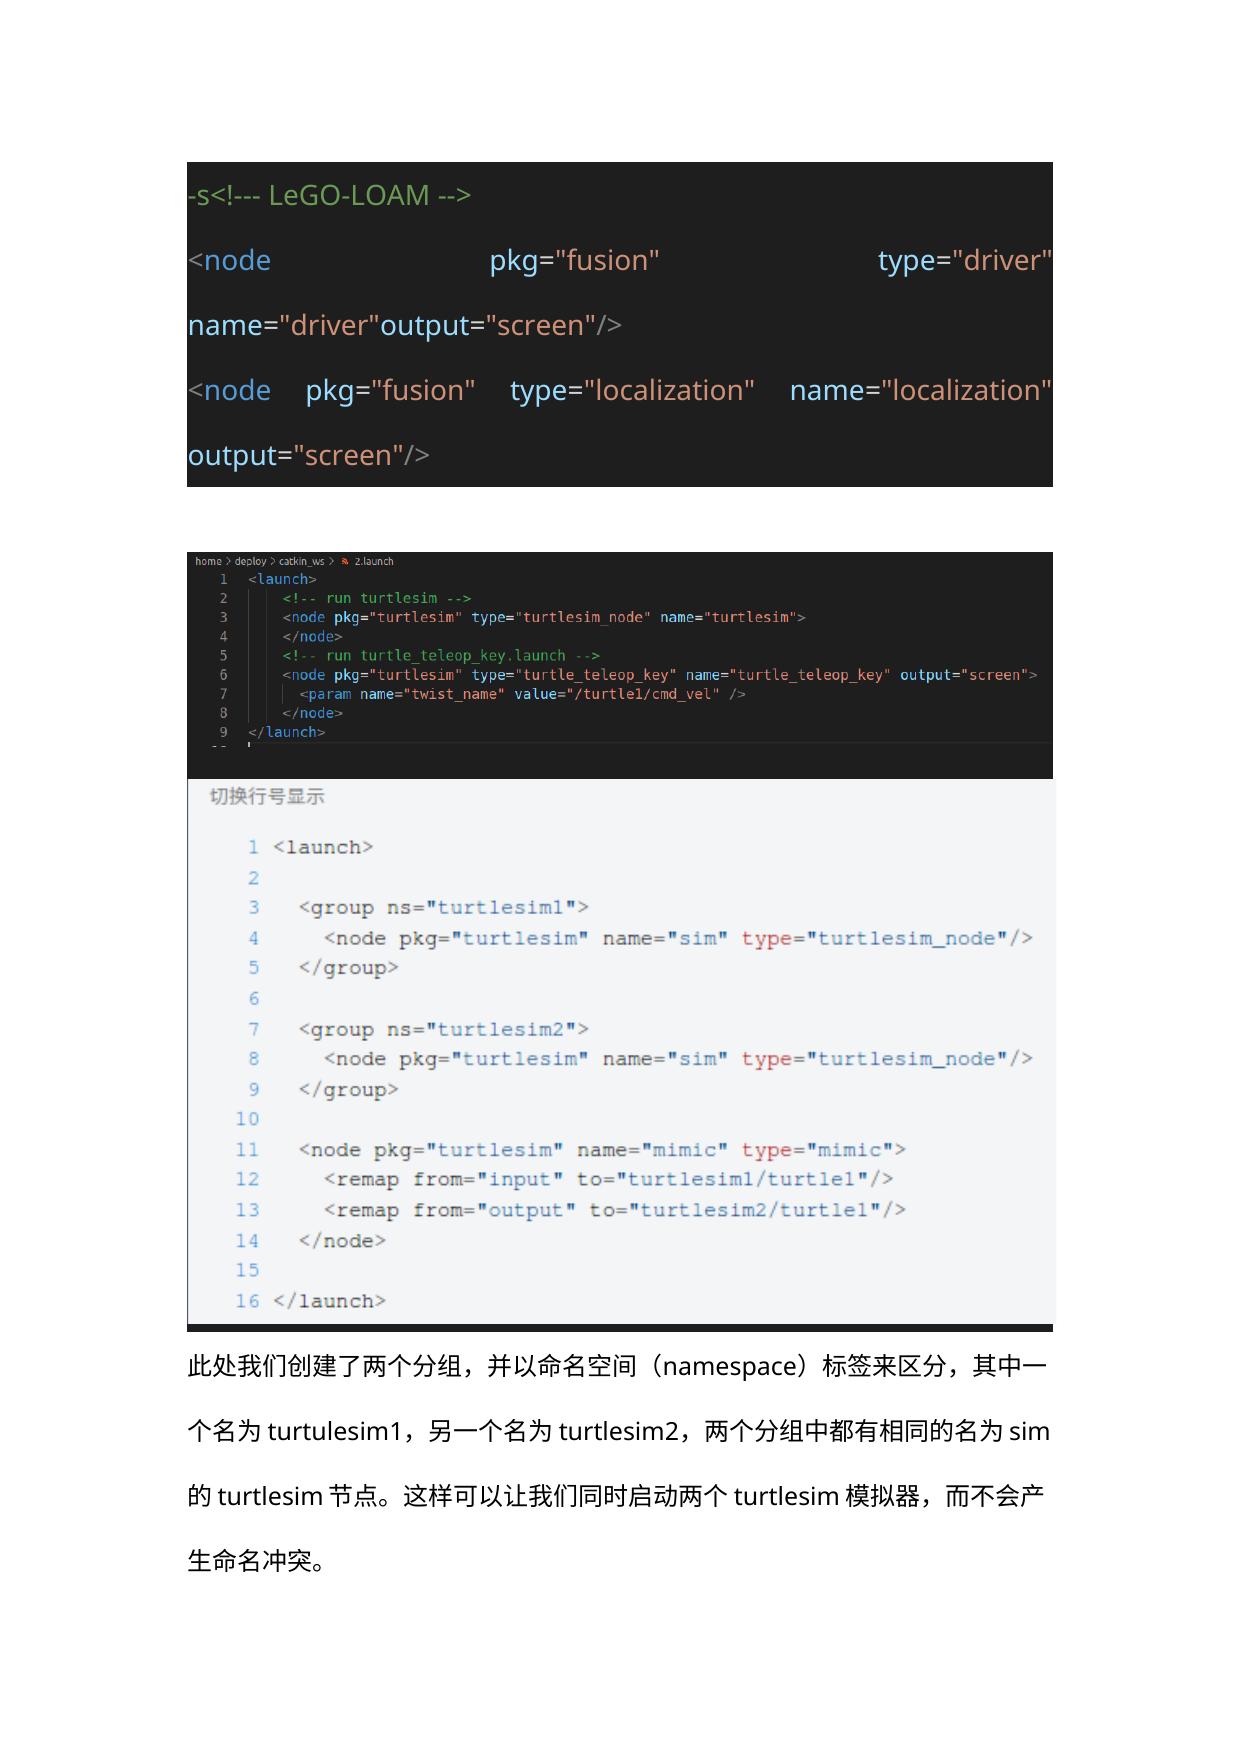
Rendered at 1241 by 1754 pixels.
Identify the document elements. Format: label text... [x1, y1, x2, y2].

text -s<!--- LeGO-LOAM --> [187, 162, 1053, 227]
picture [187, 779, 1057, 1324]
text <node pkg="fusion" type="driver" name="driver"output="screen"/> [187, 227, 1053, 357]
text <node pkg="fusion" type="localization" name="localization" output="screen"/> [187, 357, 1053, 487]
text 此处我们创建了两个分组，并以命名空间（namespace）标签来区分，其中一个名为turtulesim1，另一个名为turtlesim2，两个分组中都有相同的名为sim的turtlesim节点。这样可以让我们同时启动两个turtlesim模拟器，而不会产生命名冲突。 [187, 1332, 1053, 1592]
picture [187, 552, 1052, 747]
